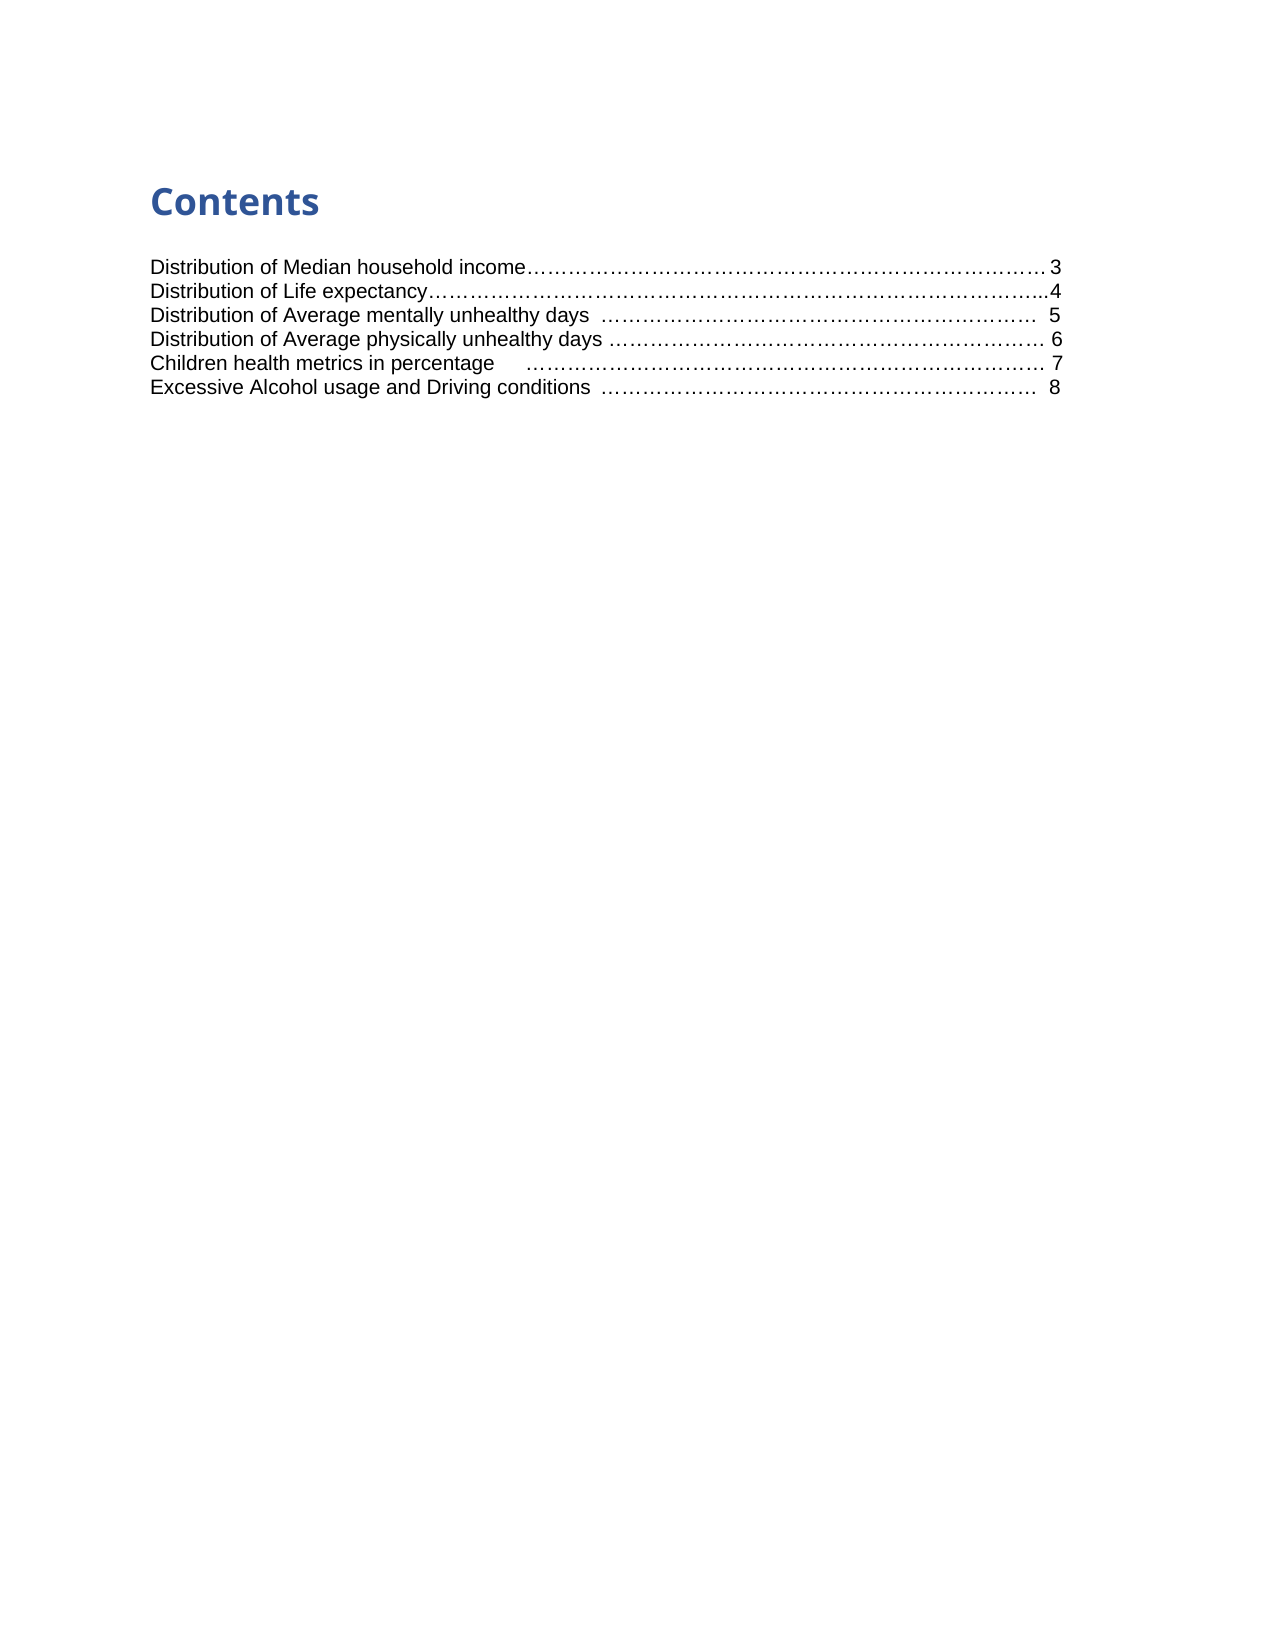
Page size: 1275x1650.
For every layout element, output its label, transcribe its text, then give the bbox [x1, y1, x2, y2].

text Distribution of Life expectancy……………………………………………………………………………... 4 [150, 279, 1125, 303]
subtitle Contents [150, 175, 1125, 226]
text Children health metrics in percentage ………………………………………………………………… 7 [150, 351, 1125, 374]
text Distribution of Average mentally unhealthy days ……………………………………………………… 5 [150, 303, 1125, 327]
text Distribution of Average physically unhealthy days ……………………………………………………… 6 [150, 327, 1125, 351]
text Excessive Alcohol usage and Driving conditions ……………………………………………………… 8 [150, 374, 1125, 398]
text Distribution of Median household income………………………………………………………………… 3 [150, 255, 1125, 279]
